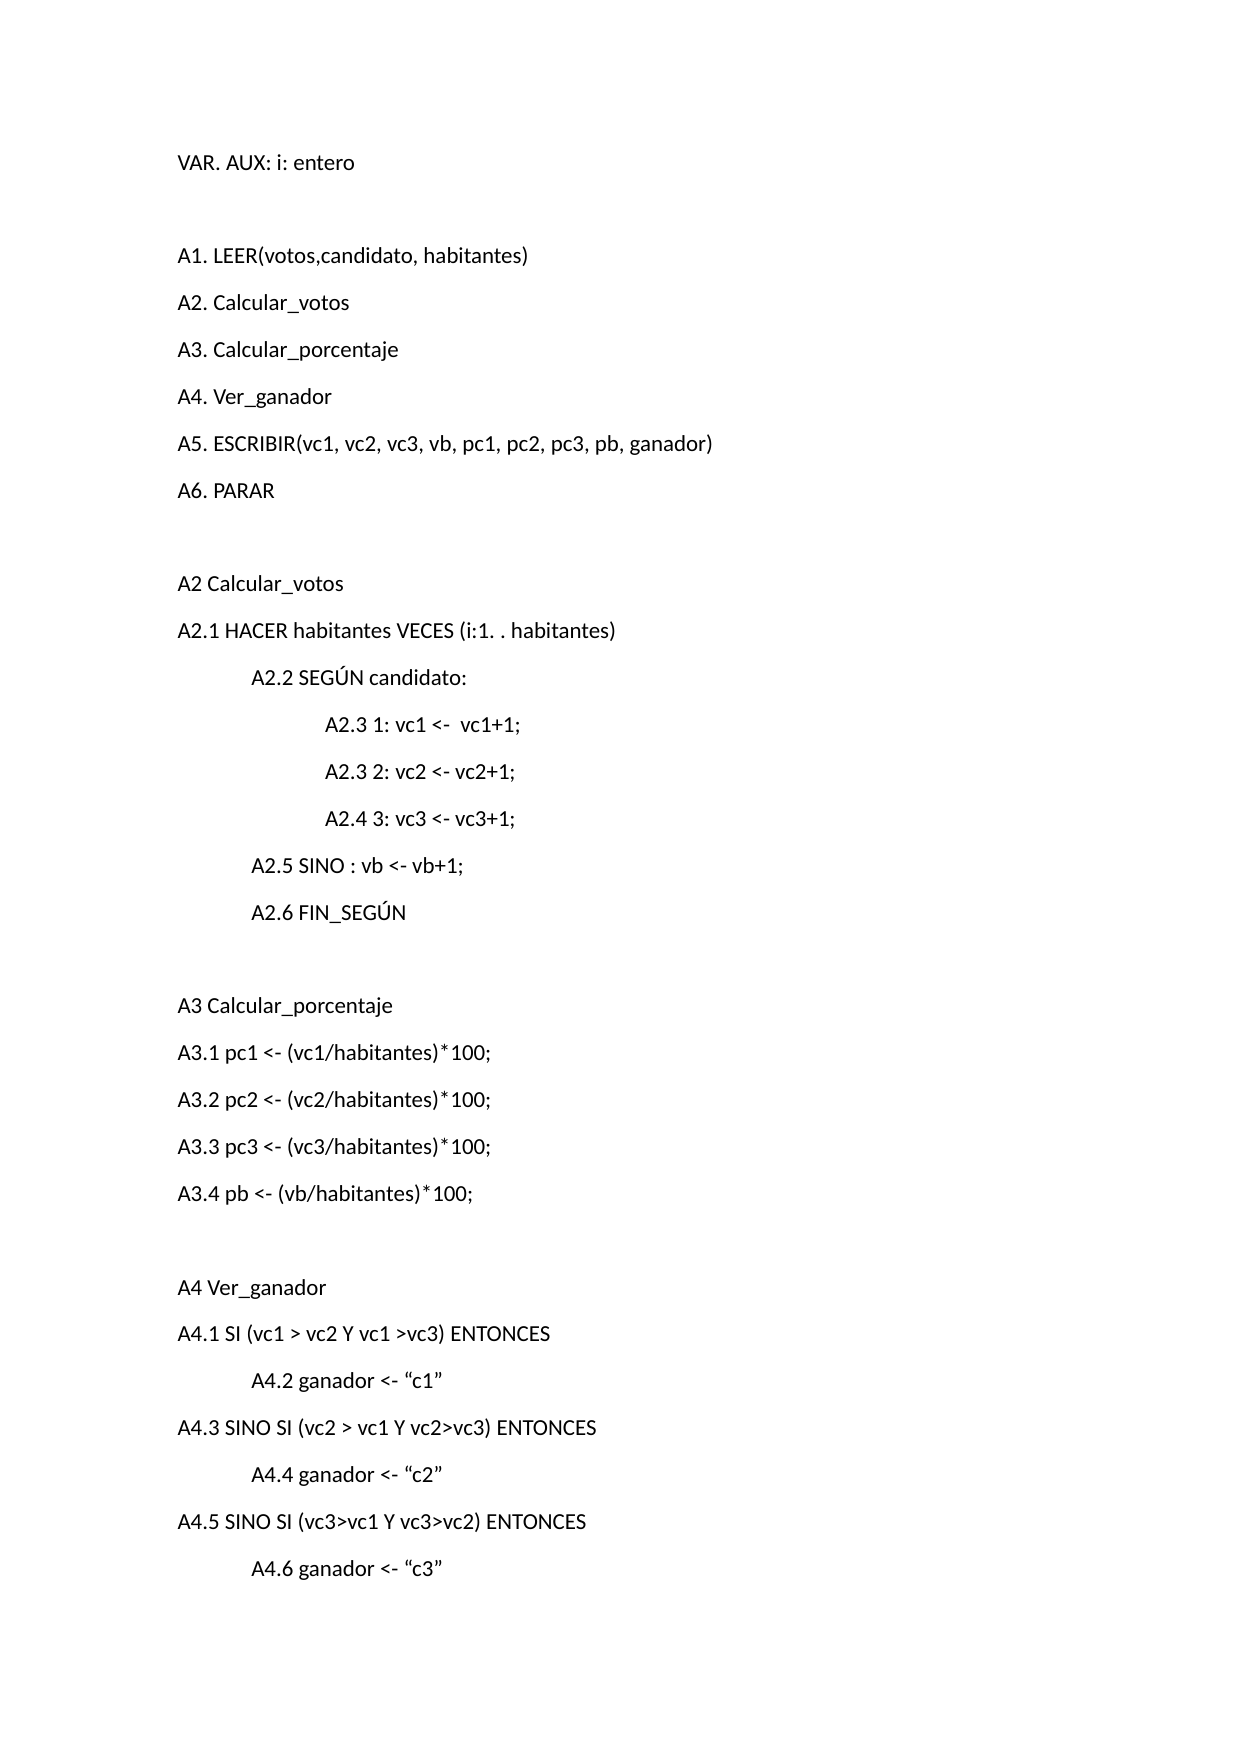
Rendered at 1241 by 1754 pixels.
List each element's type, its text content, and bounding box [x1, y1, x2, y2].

text A3 Calcular_porcentaje [177, 991, 1063, 1019]
text A4.4 ganador <- “c2” [177, 1460, 1063, 1488]
text A3.3 pc3 <- (vc3/habitantes)*100; [177, 1132, 1063, 1160]
text A4.6 ganador <- “c3” [177, 1554, 1063, 1582]
text A4.5 SINO SI (vc3>vc1 Y vc3>vc2) ENTONCES [177, 1507, 1063, 1535]
text A2.5 SINO : vb <- vb+1; [177, 851, 1063, 879]
text A4 Ver_ganador [177, 1273, 1063, 1301]
text A3. Calcular_porcentaje [177, 335, 1063, 363]
text A3.2 pc2 <- (vc2/habitantes)*100; [177, 1085, 1063, 1113]
text A1. LEER(votos,candidato, habitantes) [177, 241, 1063, 269]
text A3.4 pb <- (vb/habitantes)*100; [177, 1179, 1063, 1207]
text A5. ESCRIBIR(vc1, vc2, vc3, vb, pc1, pc2, pc3, pb, ganador) [177, 429, 1063, 457]
text A2.3 2: vc2 <- vc2+1; [177, 757, 1063, 785]
text VAR. AUX: i: entero [177, 148, 1063, 176]
text A4. Ver_ganador [177, 382, 1063, 410]
text A3.1 pc1 <- (vc1/habitantes)*100; [177, 1038, 1063, 1066]
text A2.2 SEGÚN candidato: [177, 663, 1063, 691]
text A4.2 ganador <- “c1” [177, 1366, 1063, 1394]
text A2 Calcular_votos [177, 569, 1063, 597]
text A2.3 1: vc1 <- vc1+1; [177, 710, 1063, 738]
text A2.4 3: vc3 <- vc3+1; [177, 804, 1063, 832]
text A4.1 SI (vc1 > vc2 Y vc1 >vc3) ENTONCES [177, 1319, 1063, 1347]
text A2.6 FIN_SEGÚN [177, 898, 1063, 926]
text A6. PARAR [177, 476, 1063, 504]
text A4.3 SINO SI (vc2 > vc1 Y vc2>vc3) ENTONCES [177, 1413, 1063, 1441]
text A2.1 HACER habitantes VECES (i:1. . habitantes) [177, 616, 1063, 644]
text A2. Calcular_votos [177, 288, 1063, 316]
